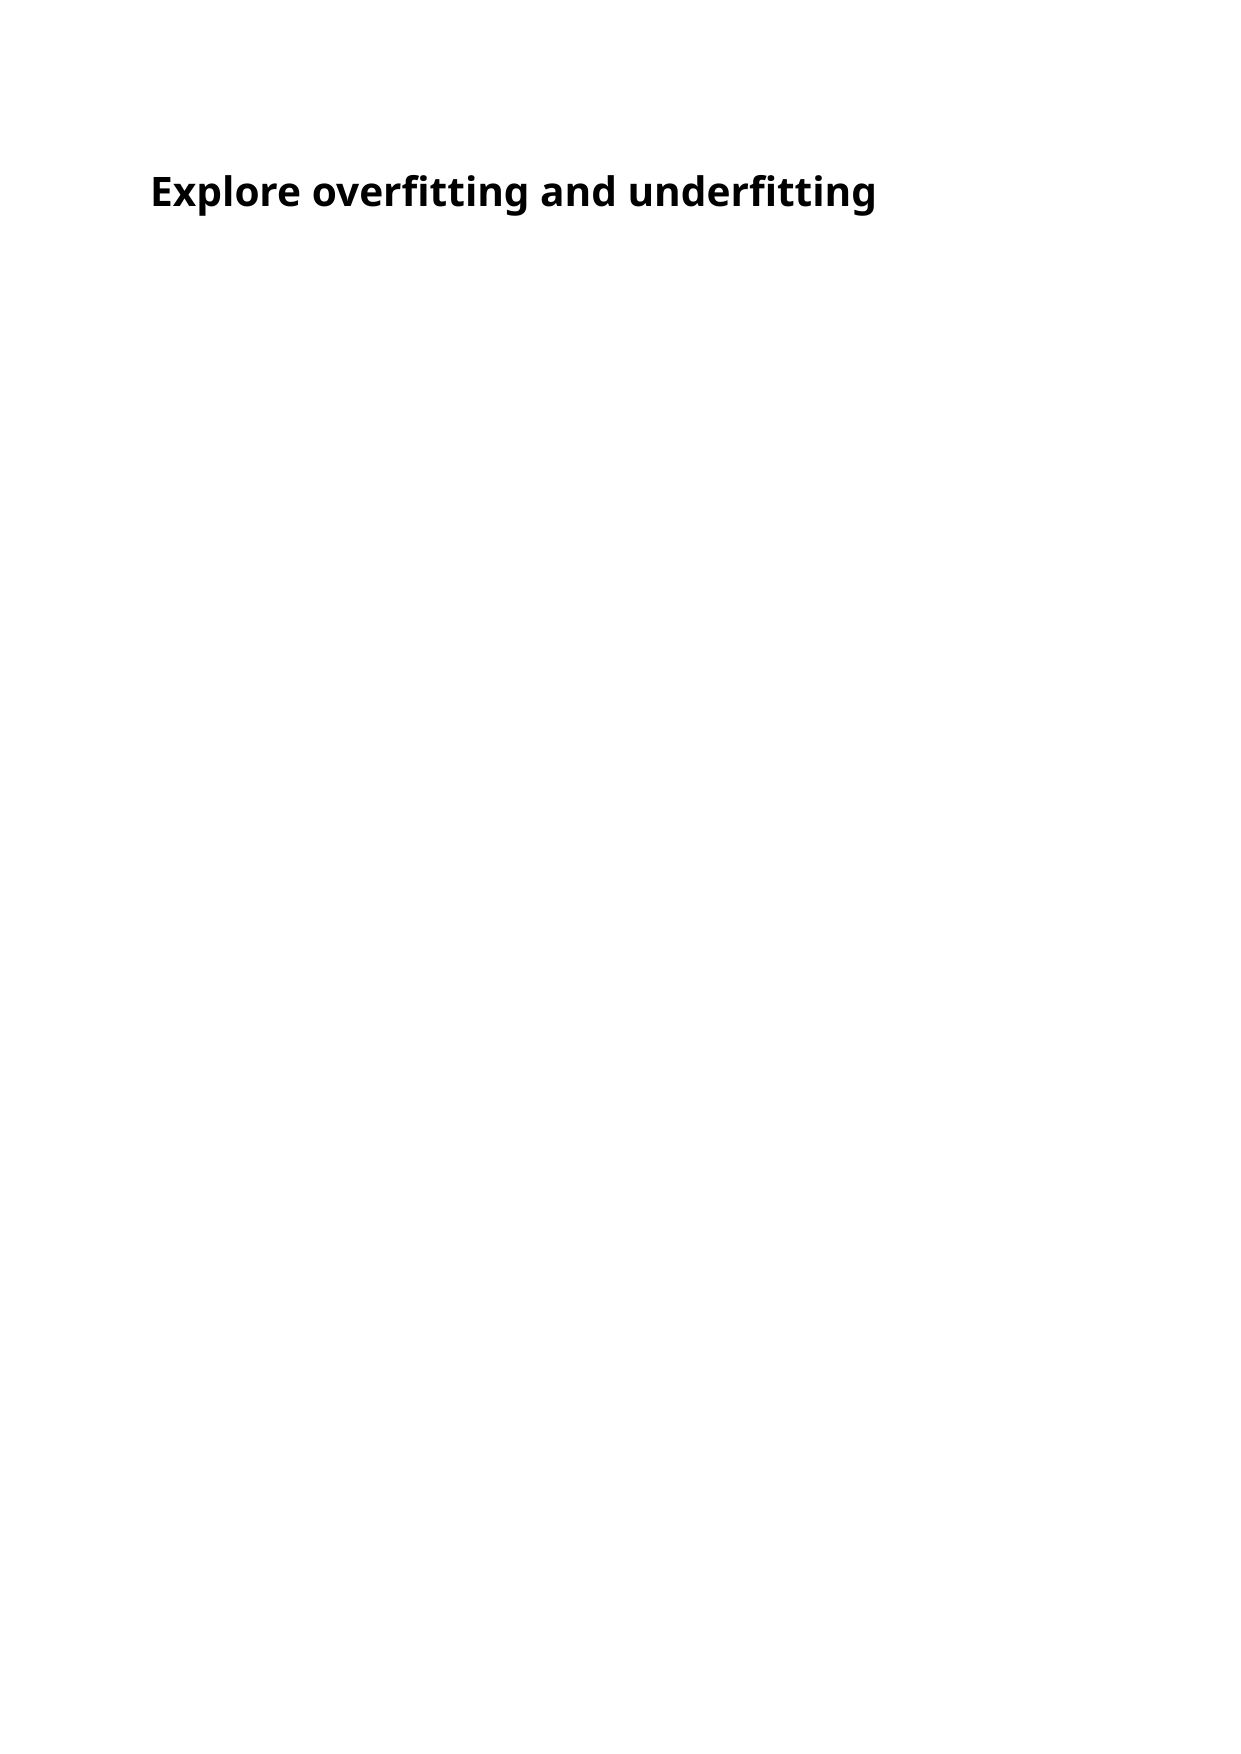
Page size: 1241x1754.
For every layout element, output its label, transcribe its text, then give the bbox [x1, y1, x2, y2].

text Explore overfitting and underfitting [150, 163, 1090, 219]
